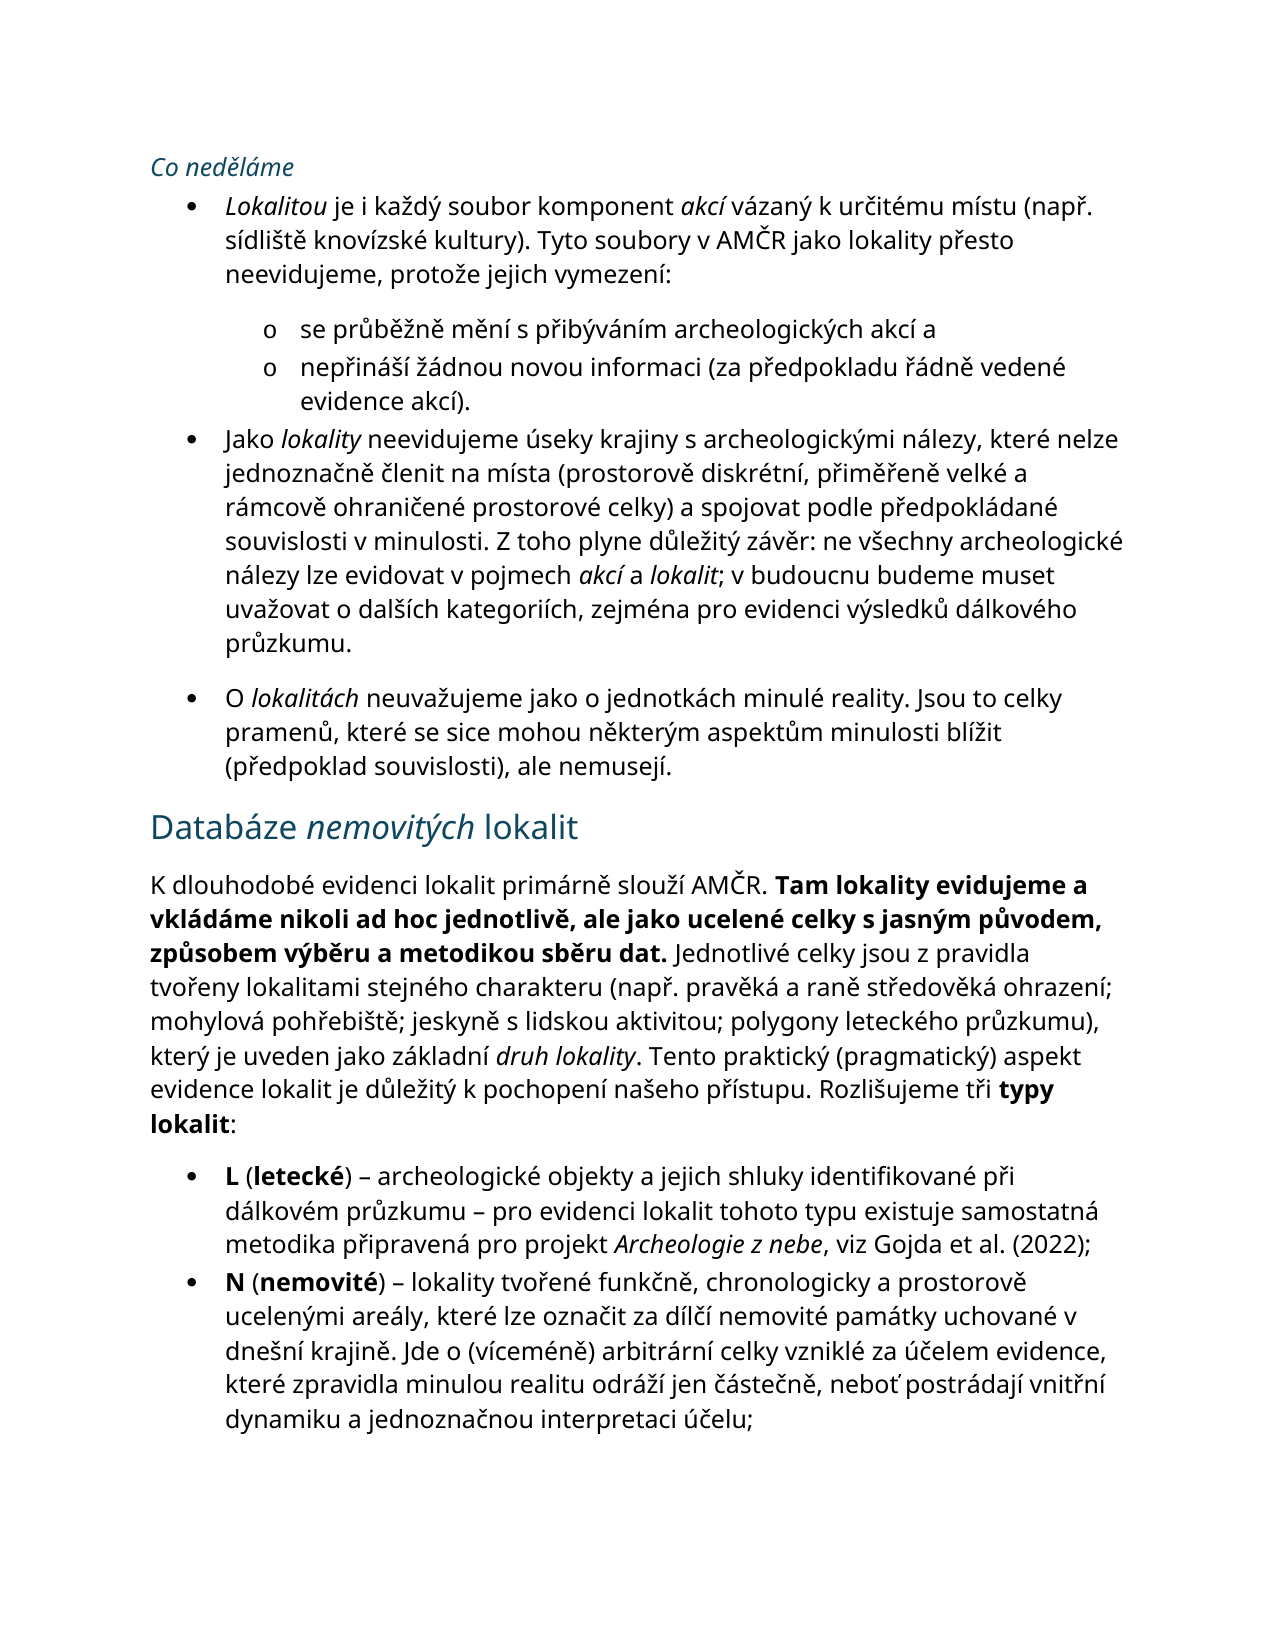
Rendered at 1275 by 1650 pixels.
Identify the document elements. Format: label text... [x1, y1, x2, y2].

list se průběžně mění s přibýváním archeologických akcí a [262, 311, 1125, 346]
subtitle Co neděláme [150, 150, 1125, 184]
list L (letecké) – archeologické objekty a jejich shluky identifikované při dálkovém průzkumu – pro evidenci lokalit tohoto typu existuje samostatná metodika připravená pro projekt Archeologie z nebe, viz Gojda et al. (2022); [187, 1159, 1125, 1261]
list O lokalitách neuvažujeme jako o jednotkách minulé reality. Jsou to celky pramenů, které se sice mohou některým aspektům minulosti blížit (předpoklad souvislosti), ale nemusejí. [187, 681, 1125, 783]
list Jako lokality neevidujeme úseky krajiny s archeologickými nálezy, které nelze jednoznačně členit na místa (prostorově diskrétní, přiměřeně velké a rámcově ohraničené prostorové celky) a spojovat podle předpokládané souvislosti v minulosti. Z toho plyne důležitý závěr: ne všechny archeologické nálezy lze evidovat v pojmech akcí a lokalit; v budoucnu budeme muset uvažovat o dalších kategoriích, zejména pro evidenci výsledků dálkového průzkumu. [187, 421, 1125, 660]
list nepřináší žádnou novou informaci (za předpokladu řádně vedené evidence akcí). [262, 349, 1125, 418]
subtitle Databáze nemovitých lokalit [150, 804, 1125, 849]
list Lokalitou je i každý soubor komponent akcí vázaný k určitému místu (např. sídliště knovízské kultury). Tyto soubory v AMČR jako lokality přesto neevidujeme, protože jejich vymezení: [187, 188, 1125, 290]
list N (nemovité) – lokality tvořené funkčně, chronologicky a prostorově ucelenými areály, které lze označit za dílčí nemovité památky uchované v dnešní krajině. Jde o (víceméně) arbitrární celky vzniklé za účelem evidence, které zpravidla minulou realitu odráží jen částečně, neboť postrádají vnitřní dynamiku a jednoznačnou interpretaci účelu; [187, 1265, 1125, 1435]
text K dlouhodobé evidenci lokalit primárně slouží AMČR. Tam lokality evidujeme a vkládáme nikoli ad hoc jednotlivě, ale jako ucelené celky s jasným původem, způsobem výběru a metodikou sběru dat. Jednotlivé celky jsou z pravidla tvořeny lokalitami stejného charakteru (např. pravěká a raně středověká ohrazení; mohylová pohřebiště; jeskyně s lidskou aktivitou; polygony leteckého průzkumu), který je uveden jako základní druh lokality. Tento praktický (pragmatický) aspekt evidence lokalit je důležitý k pochopení našeho přístupu. Rozlišujeme tři typy lokalit: [150, 868, 1125, 1140]
